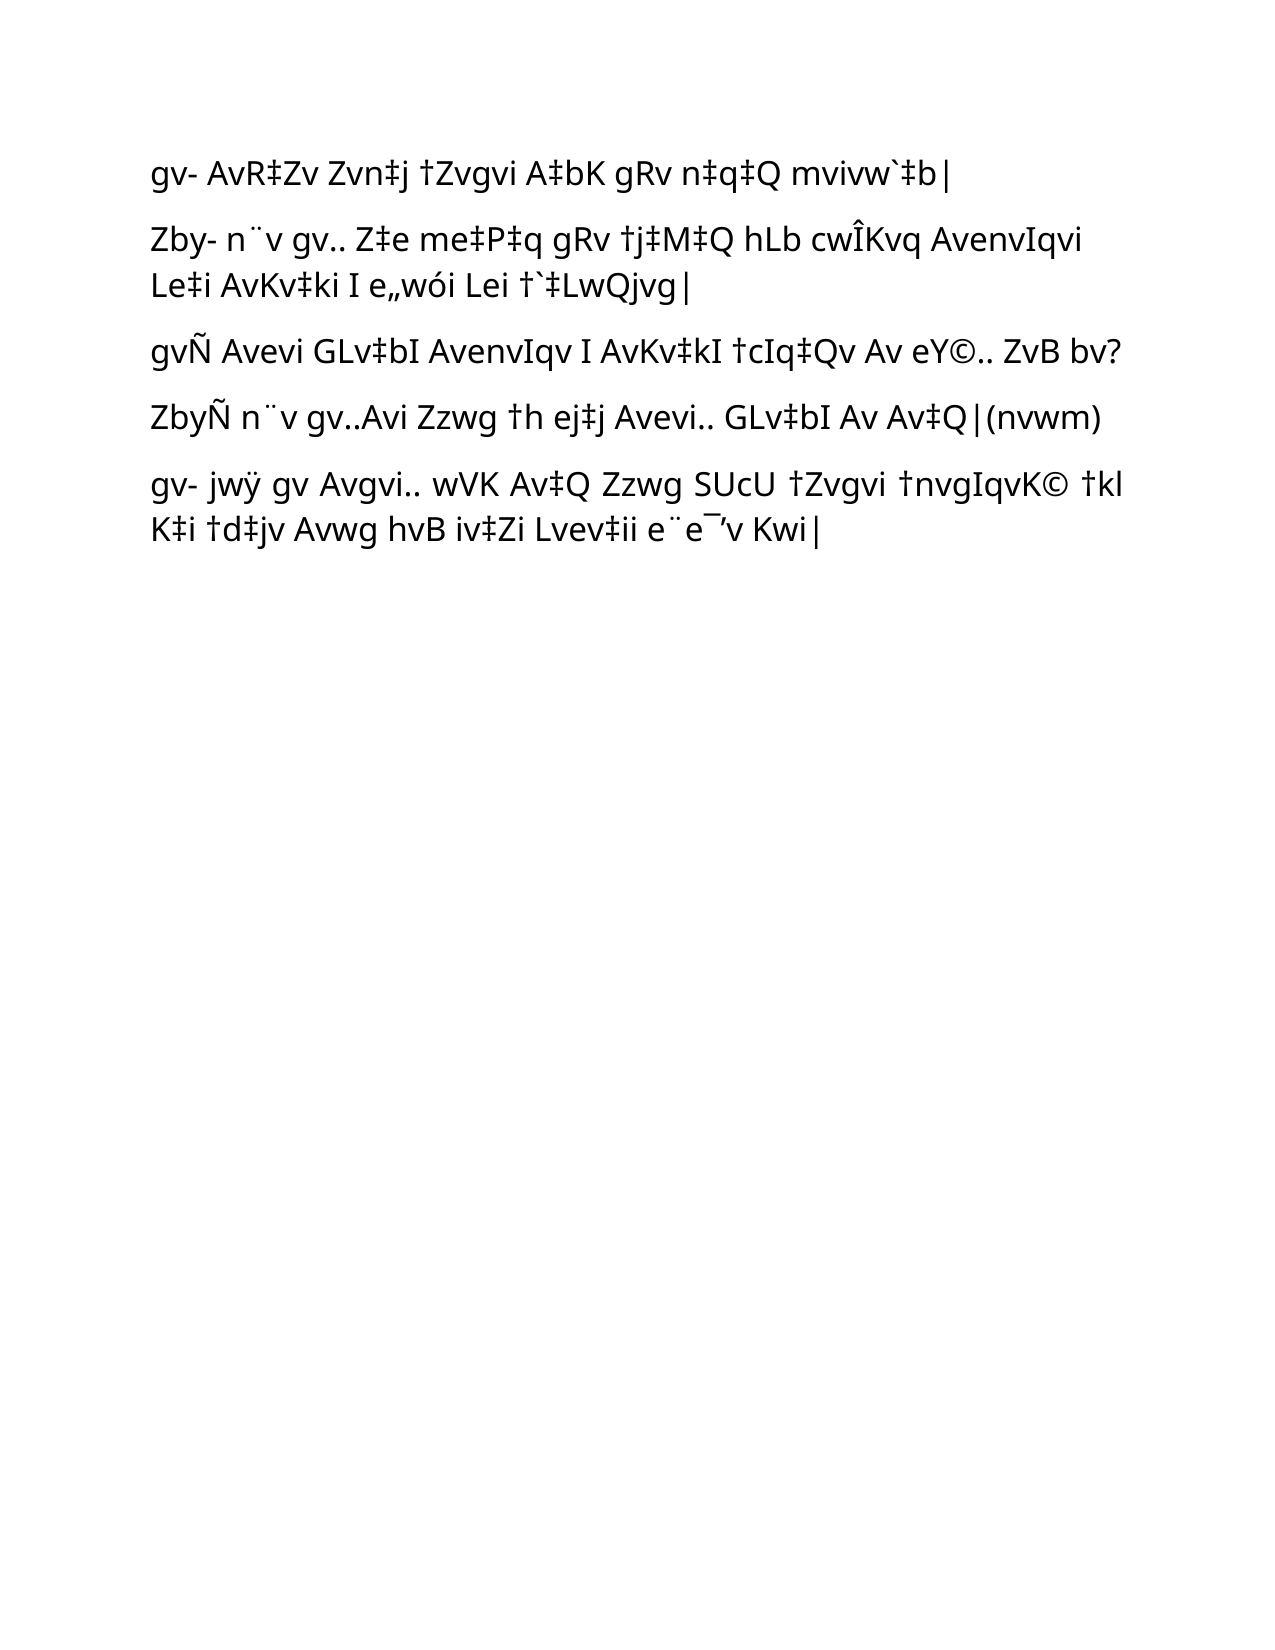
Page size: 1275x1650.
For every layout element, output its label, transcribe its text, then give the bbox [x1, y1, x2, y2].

text gv- jwÿ gv Avgvi.. wVK Av‡Q Zzwg SUcU †Zvgvi †nvgIqvK© †kl K‡i †d‡jv Avwg hvB iv‡Zi Lvev‡ii e¨e¯’v Kwi| [150, 460, 1125, 551]
text ZbyÑ n¨v gv..Avi Zzwg †h ej‡j Avevi.. GLv‡bI Av Av‡Q|(nvwm) [150, 394, 1125, 439]
text gv- AvR‡Zv Zvn‡j †Zvgvi A‡bK gRv n‡q‡Q mvivw`‡b| [150, 150, 1125, 195]
text gvÑ Avevi GLv‡bI AvenvIqv I AvKv‡kI †cIq‡Qv Av eY©.. ZvB bv? [150, 328, 1125, 373]
text Zby- n¨v gv.. Z‡e me‡P‡q gRv †j‡M‡Q hLb cwÎKvq AvenvIqvi Le‡i AvKv‡ki I e„wói Lei †`‡LwQjvg| [150, 216, 1125, 307]
